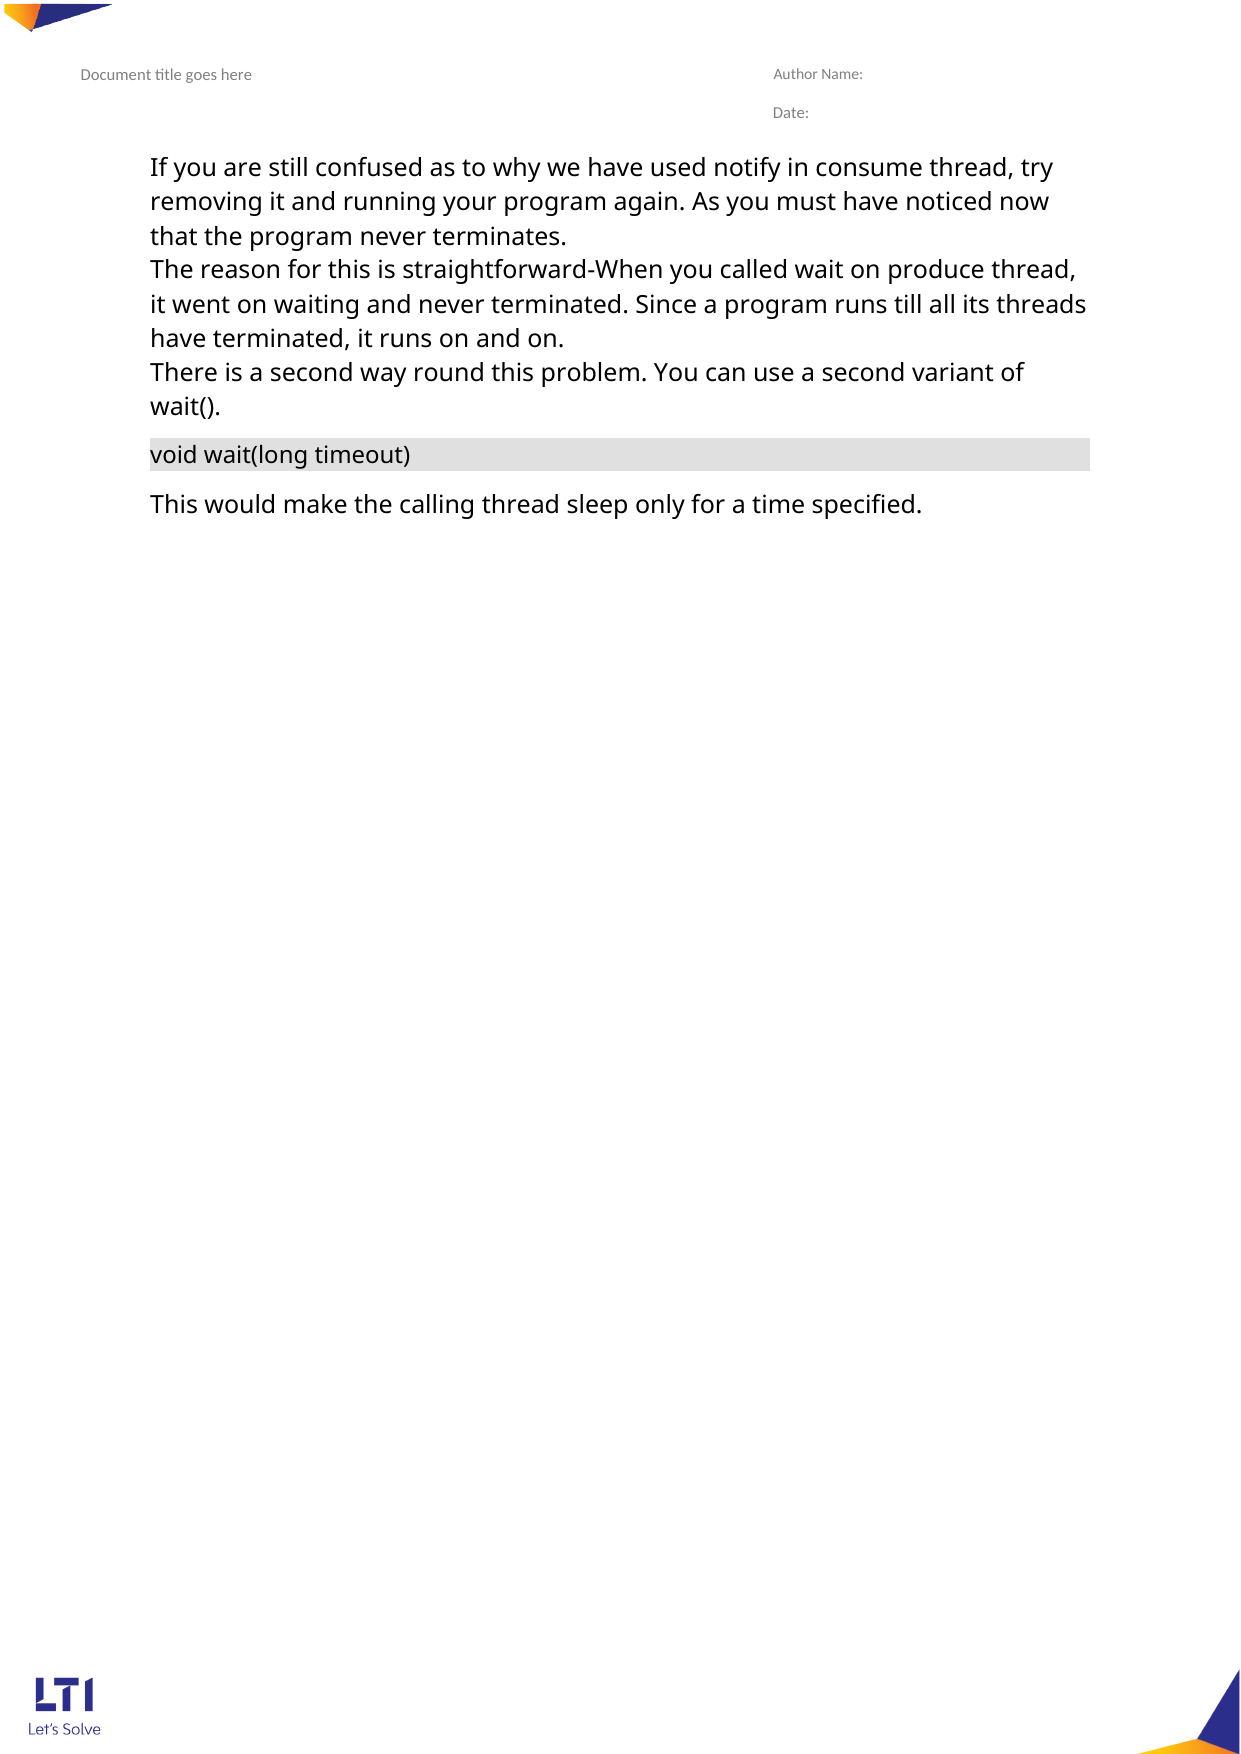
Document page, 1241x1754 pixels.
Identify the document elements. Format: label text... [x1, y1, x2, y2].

text If you are still confused as to why we have used notify in consume thread, try removing it and running your program again. As you must have noticed now that the program never terminates. The reason for this is straightforward-When you called wait on produce thread, it went on waiting and never terminated. Since a program runs till all its threads have terminated, it runs on and on. There is a second way round this problem. You can use a second variant of wait(). [150, 150, 1090, 422]
text void wait(long timeout) [150, 438, 1090, 471]
picture [1134, 1670, 1241, 1754]
picture [4, 0, 113, 100]
text This would make the calling thread sleep only for a time specified. [150, 486, 1090, 520]
picture [21, 1668, 105, 1740]
